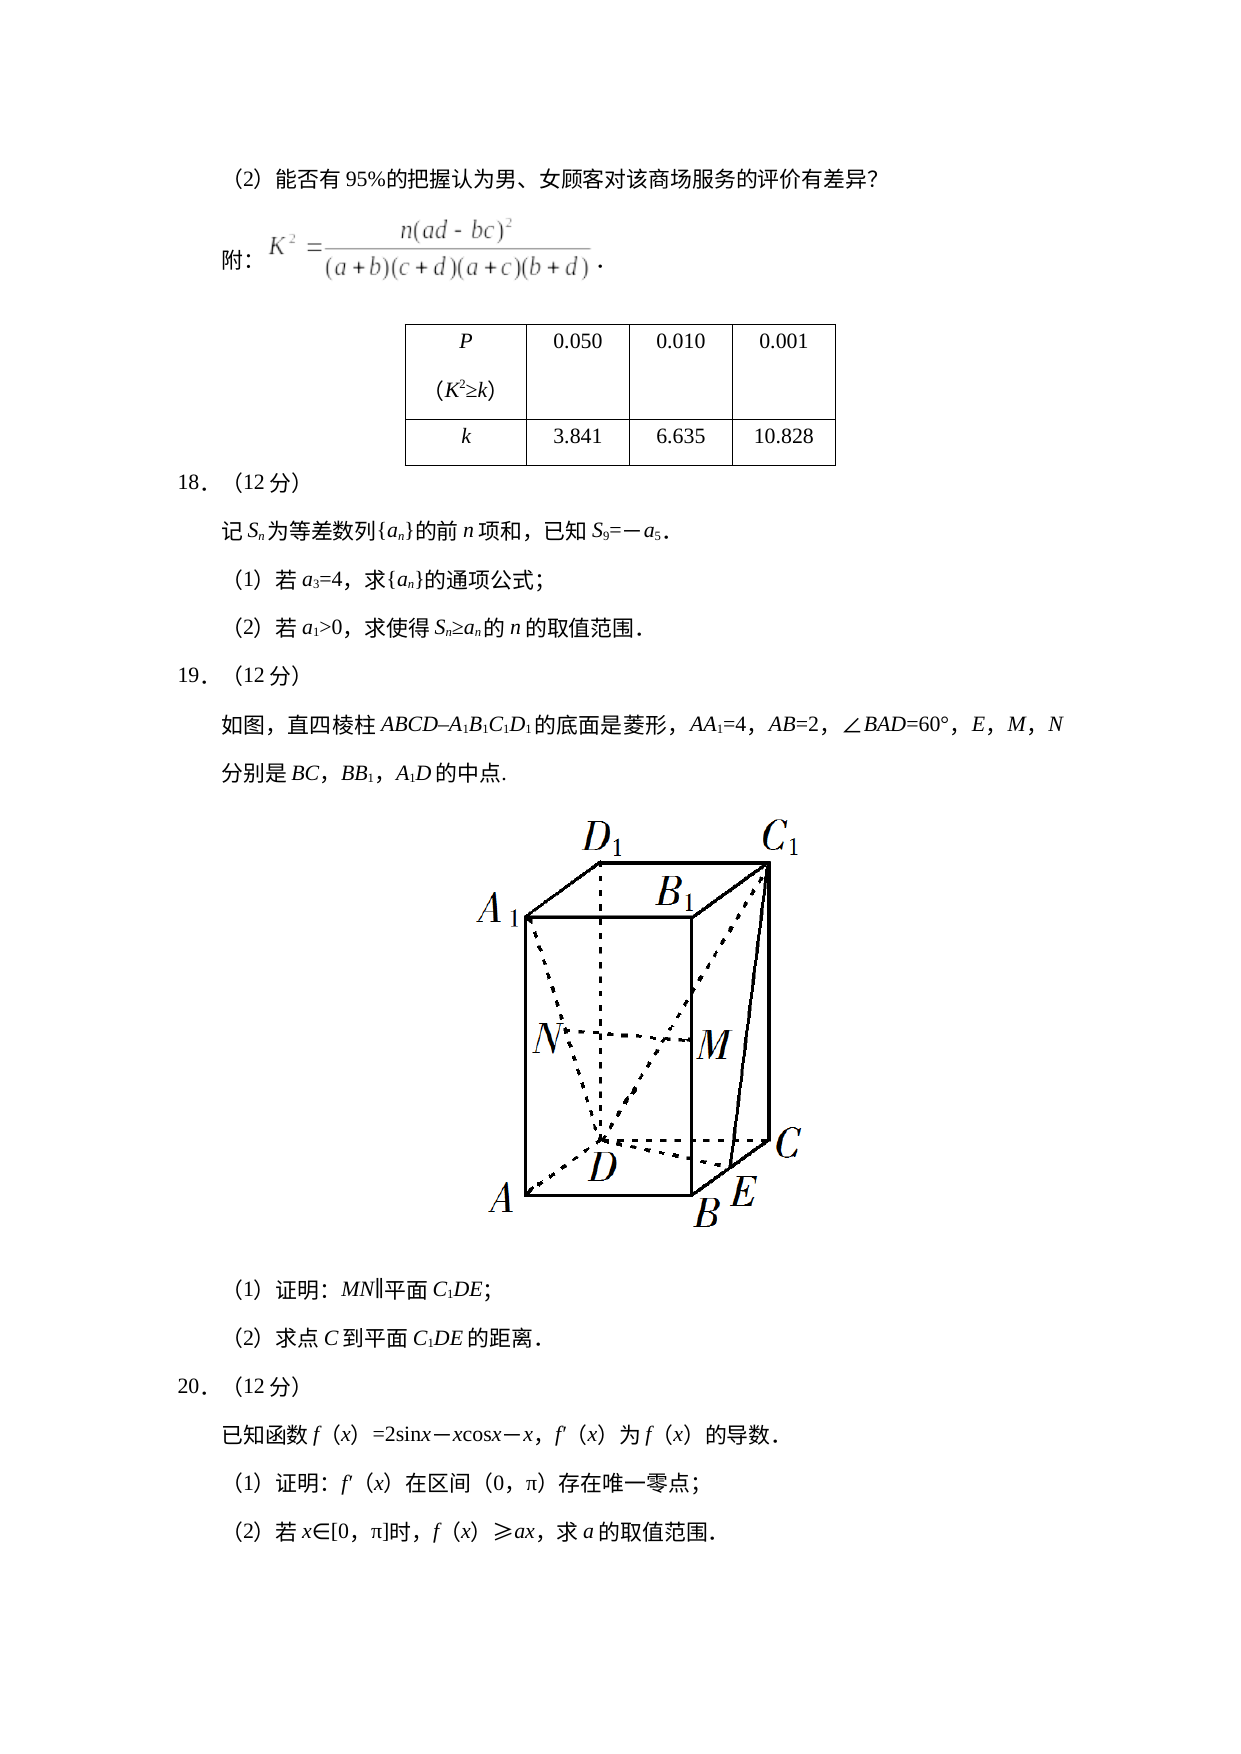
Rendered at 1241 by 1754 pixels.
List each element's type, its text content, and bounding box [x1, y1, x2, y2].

table_cell 6.635 [630, 420, 732, 464]
picture [467, 804, 817, 1237]
text 20．（12分） [177, 1369, 1063, 1402]
text 18．（12分） [177, 466, 1063, 498]
table_cell 10.828 [733, 420, 835, 464]
text （2）能否有95%的把握认为男、女顾客对该商场服务的评价有差异？ [221, 162, 1063, 194]
text （2）若x∈[0，π]时，f（x）≥ax，求a的取值范围． [221, 1514, 1063, 1547]
table_cell k [406, 420, 526, 464]
text （1）若a3=4，求{an}的通项公式； [221, 562, 1063, 595]
text （2）若a1>0，求使得Sn≥an的n的取值范围． [221, 611, 1063, 643]
table_header 0.050 [527, 325, 629, 418]
text （1）证明：f′（x）在区间（0，π）存在唯一零点； [221, 1466, 1063, 1498]
text 19．（12分） [177, 659, 1063, 691]
text 如图，直四棱柱ABCD–A1B1C1D1的底面是菱形，AA1=4，AB=2，∠BAD=60°，E，M，N分别是BC，BB1，A1D的中点. [221, 707, 1063, 788]
text 记Sn为等差数列{an}的前n项和，已知S9=－a5． [221, 514, 1063, 546]
table_header 0.010 [630, 325, 732, 418]
text （1）证明：MN∥平面C1DE； [221, 1273, 1063, 1305]
table_header P（K2≥k） [406, 325, 526, 418]
text （2）求点C到平面C1DE的距离． [221, 1321, 1063, 1353]
text 已知函数f（x）=2sinx－xcosx－x，f′（x）为f（x）的导数． [221, 1418, 1063, 1450]
table_cell 3.841 [527, 420, 629, 464]
text 附：． [221, 210, 1063, 308]
table_header 0.001 [733, 325, 835, 418]
